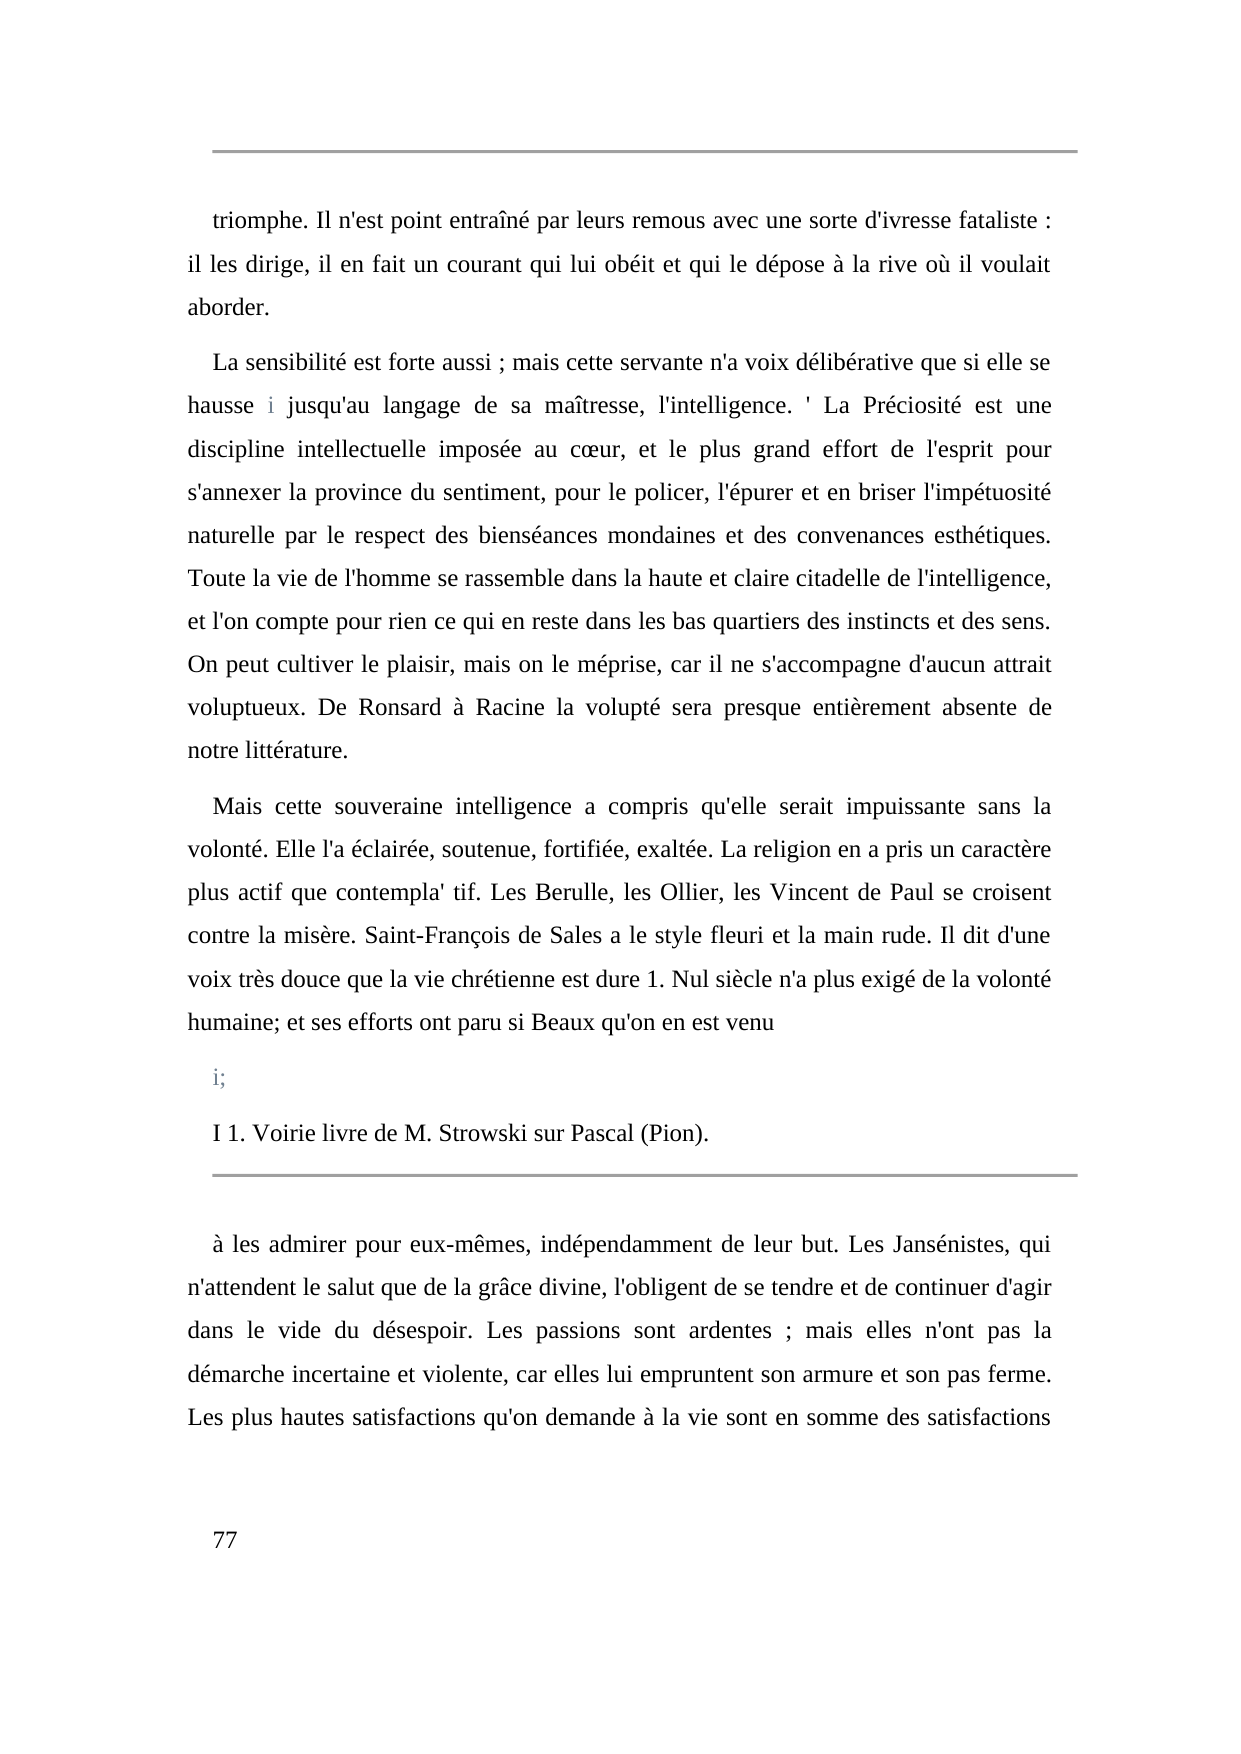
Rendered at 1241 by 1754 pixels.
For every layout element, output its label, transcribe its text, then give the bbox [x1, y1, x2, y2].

text i; [187, 1062, 1053, 1091]
text triomphe. Il n'est point entraîné par leurs remous avec une sorte d'ivresse fataliste : il les dirige, il en fait un courant qui lui obéit et qui le dépose à la rive où il voulait aborder. [187, 206, 1053, 321]
text La sensibilité est forte aussi ; mais cette servante n'a voix délibérative que si elle se hausse i jusqu'au langage de sa maîtresse, l'intelligence. ' La Préciosité est une discipline intellectuelle imposée au cœur, et le plus grand effort de l'esprit pour s'annexer la province du sentiment, pour le policer, l'épurer et en briser l'impétuosité naturelle par le respect des bienséances mondaines et des convenances esthétiques. Toute la vie de l'homme se rassemble dans la haute et claire citadelle de l'intelligence, et l'on compte pour rien ce qui en reste dans les bas quartiers des instincts et des sens. On peut cultiver le plaisir, mais on le méprise, car il ne s'accompagne d'aucun attrait voluptueux. De Ronsard à Racine la volupté sera presque entièrement absente de notre littérature. [187, 347, 1053, 764]
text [187, 1229, 1053, 1431]
text Mais cette souveraine intelligence a compris qu'elle serait impuissante sans la volonté. Elle l'a éclairée, soutenue, fortifiée, exaltée. La religion en a pris un caractère plus actif que contempla' tif. Les Berulle, les Ollier, les Vincent de Paul se croisent contre la misère. Saint-François de Sales a le style fleuri et la main rude. Il dit d'une voix très douce que la vie chrétienne est dure 1. Nul siècle n'a plus exigé de la volonté humaine; et ses efforts ont paru si Beaux qu'on en est venu [187, 791, 1053, 1036]
text I 1. Voirie livre de M. Strowski sur Pascal (Pion). [187, 1118, 1053, 1147]
